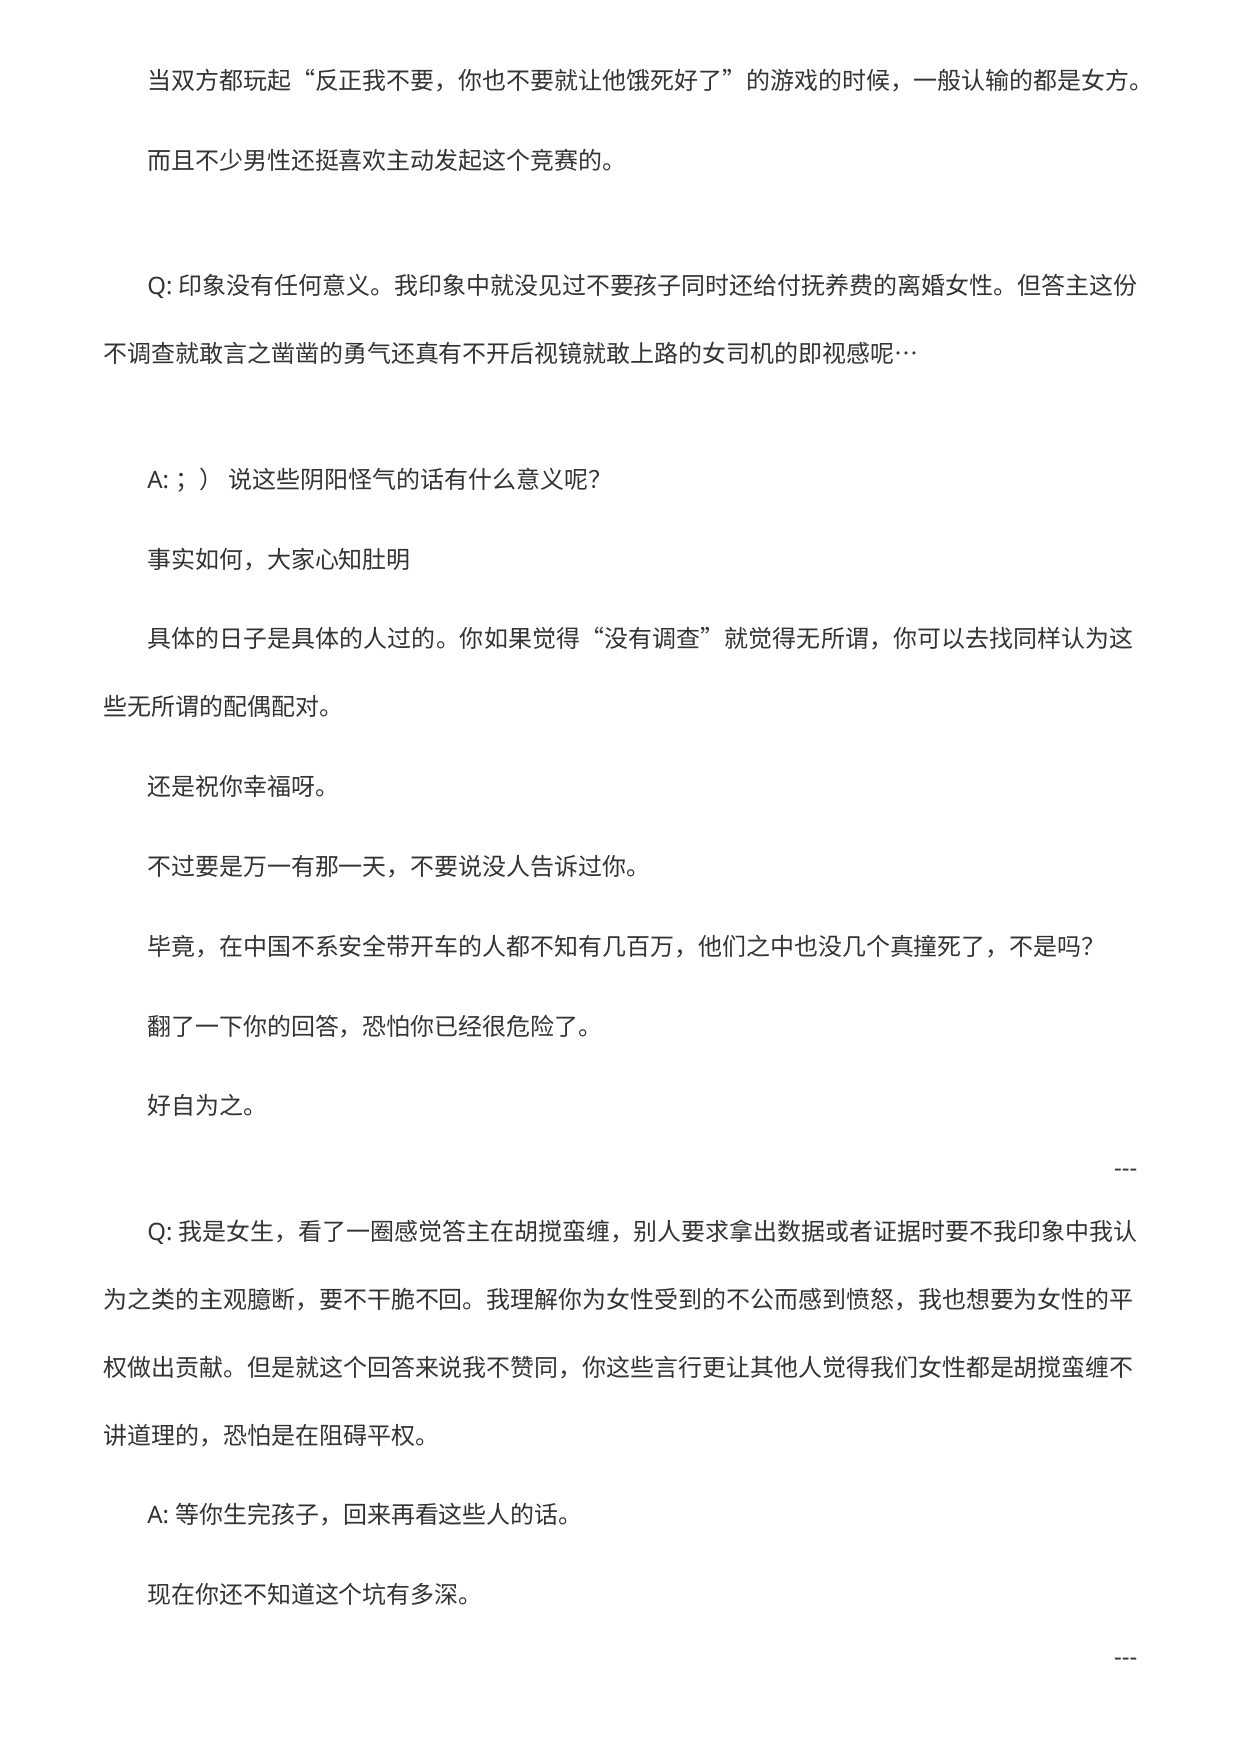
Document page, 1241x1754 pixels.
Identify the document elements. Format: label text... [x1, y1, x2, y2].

text 当双方都玩起“反正我不要，你也不要就让他饿死好了”的游戏的时候，一般认输的都是女方。 [103, 45, 1137, 113]
text 好自为之。 [103, 1070, 1137, 1138]
text 而且不少男性还挺喜欢主动发起这个竞赛的。 [103, 125, 1137, 193]
text 不过要是万一有那一天，不要说没人告诉过你。 [103, 831, 1137, 899]
text Q: 印象没有任何意义。我印象中就没见过不要孩子同时还给付抚养费的离婚女性。但答主这份不调查就敢言之凿凿的勇气还真有不开后视镜就敢上路的女司机的即视感呢… [103, 250, 1137, 386]
text 毕竟，在中国不系安全带开车的人都不知有几百万，他们之中也没几个真撞死了，不是吗？ [103, 911, 1137, 979]
text 具体的日子是具体的人过的。你如果觉得“没有调查”就觉得无所谓，你可以去找同样认为这些无所谓的配偶配对。 [103, 603, 1137, 739]
text Q: 我是女生，看了一圈感觉答主在胡搅蛮缠，别人要求拿出数据或者证据时要不我印象中我认为之类的主观臆断，要不干脆不回。我理解你为女性受到的不公而感到愤怒，我也想要为女性的平权做出贡献。但是就这个回答来说我不赞同，你这些言行更让其他人觉得我们女性都是胡搅蛮缠不讲道理的，恐怕是在阻碍平权。 [103, 1196, 1137, 1468]
text 翻了一下你的回答，恐怕你已经很危险了。 [103, 991, 1137, 1058]
text --- [103, 1639, 1137, 1673]
text 事实如何，大家心知肚明 [103, 524, 1137, 592]
text 还是祝你幸福呀。 [103, 751, 1137, 819]
text 现在你还不知道这个坑有多深。 [103, 1559, 1137, 1627]
text A: 等你生完孩子，回来再看这些人的话。 [103, 1479, 1137, 1547]
text --- [103, 1150, 1137, 1184]
text A: ；） 说这些阴阳怪气的话有什么意义呢？ [103, 444, 1137, 512]
